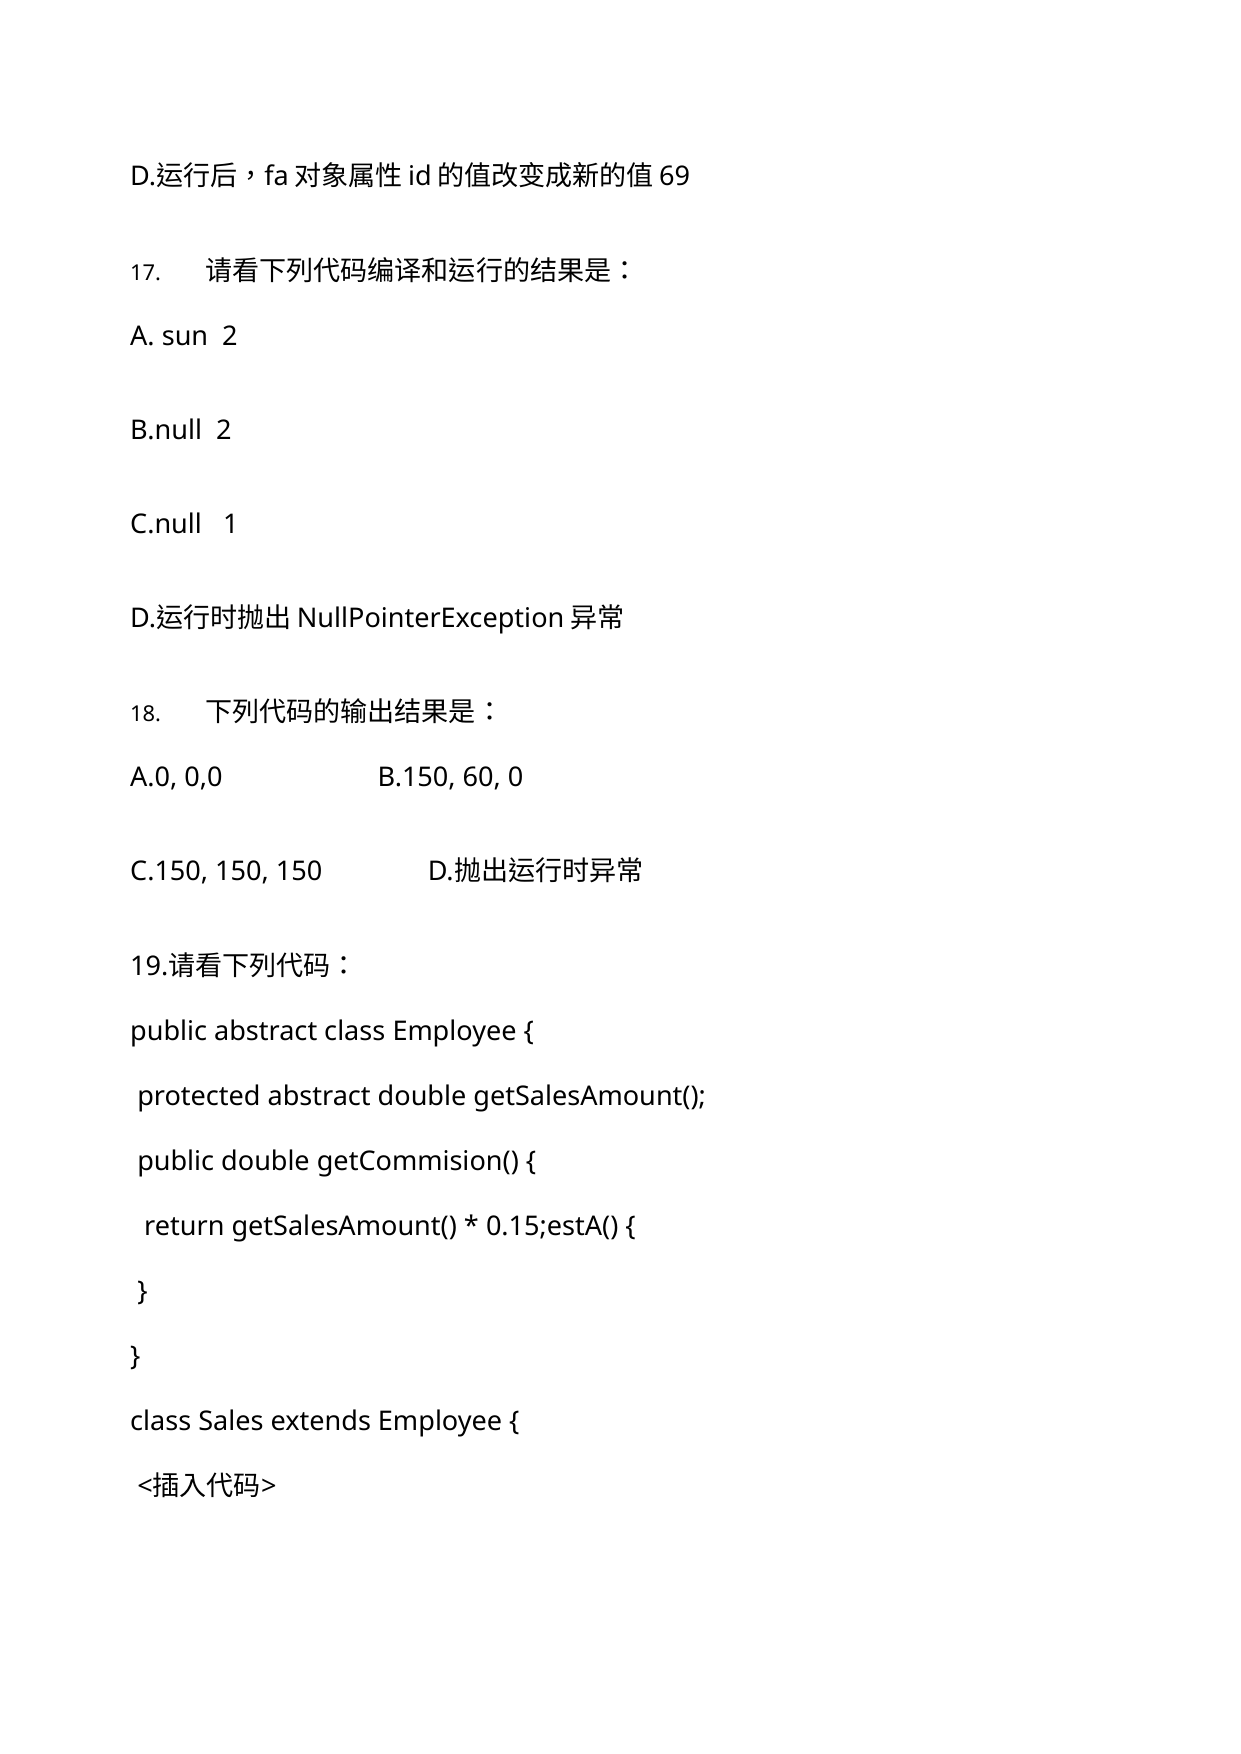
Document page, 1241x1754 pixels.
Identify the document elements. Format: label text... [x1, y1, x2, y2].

text C.null 1 [130, 490, 1104, 555]
text D.运行后，fa对象属性id的值改变成新的值69 [130, 143, 1104, 208]
list 请看下列代码编译和运行的结果是： [130, 237, 1104, 302]
text D.运行时抛出NullPointerException异常 [130, 584, 1104, 649]
list A. sun 2 [130, 302, 1104, 367]
text B.null 2 [130, 396, 1104, 461]
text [130, 932, 1104, 1517]
list 下列代码的输出结果是： [130, 678, 1104, 743]
text A.0, 0,0 B.150, 60, 0 [130, 743, 1104, 808]
text C.150, 150, 150 D.抛出运行时异常 [130, 838, 1104, 903]
